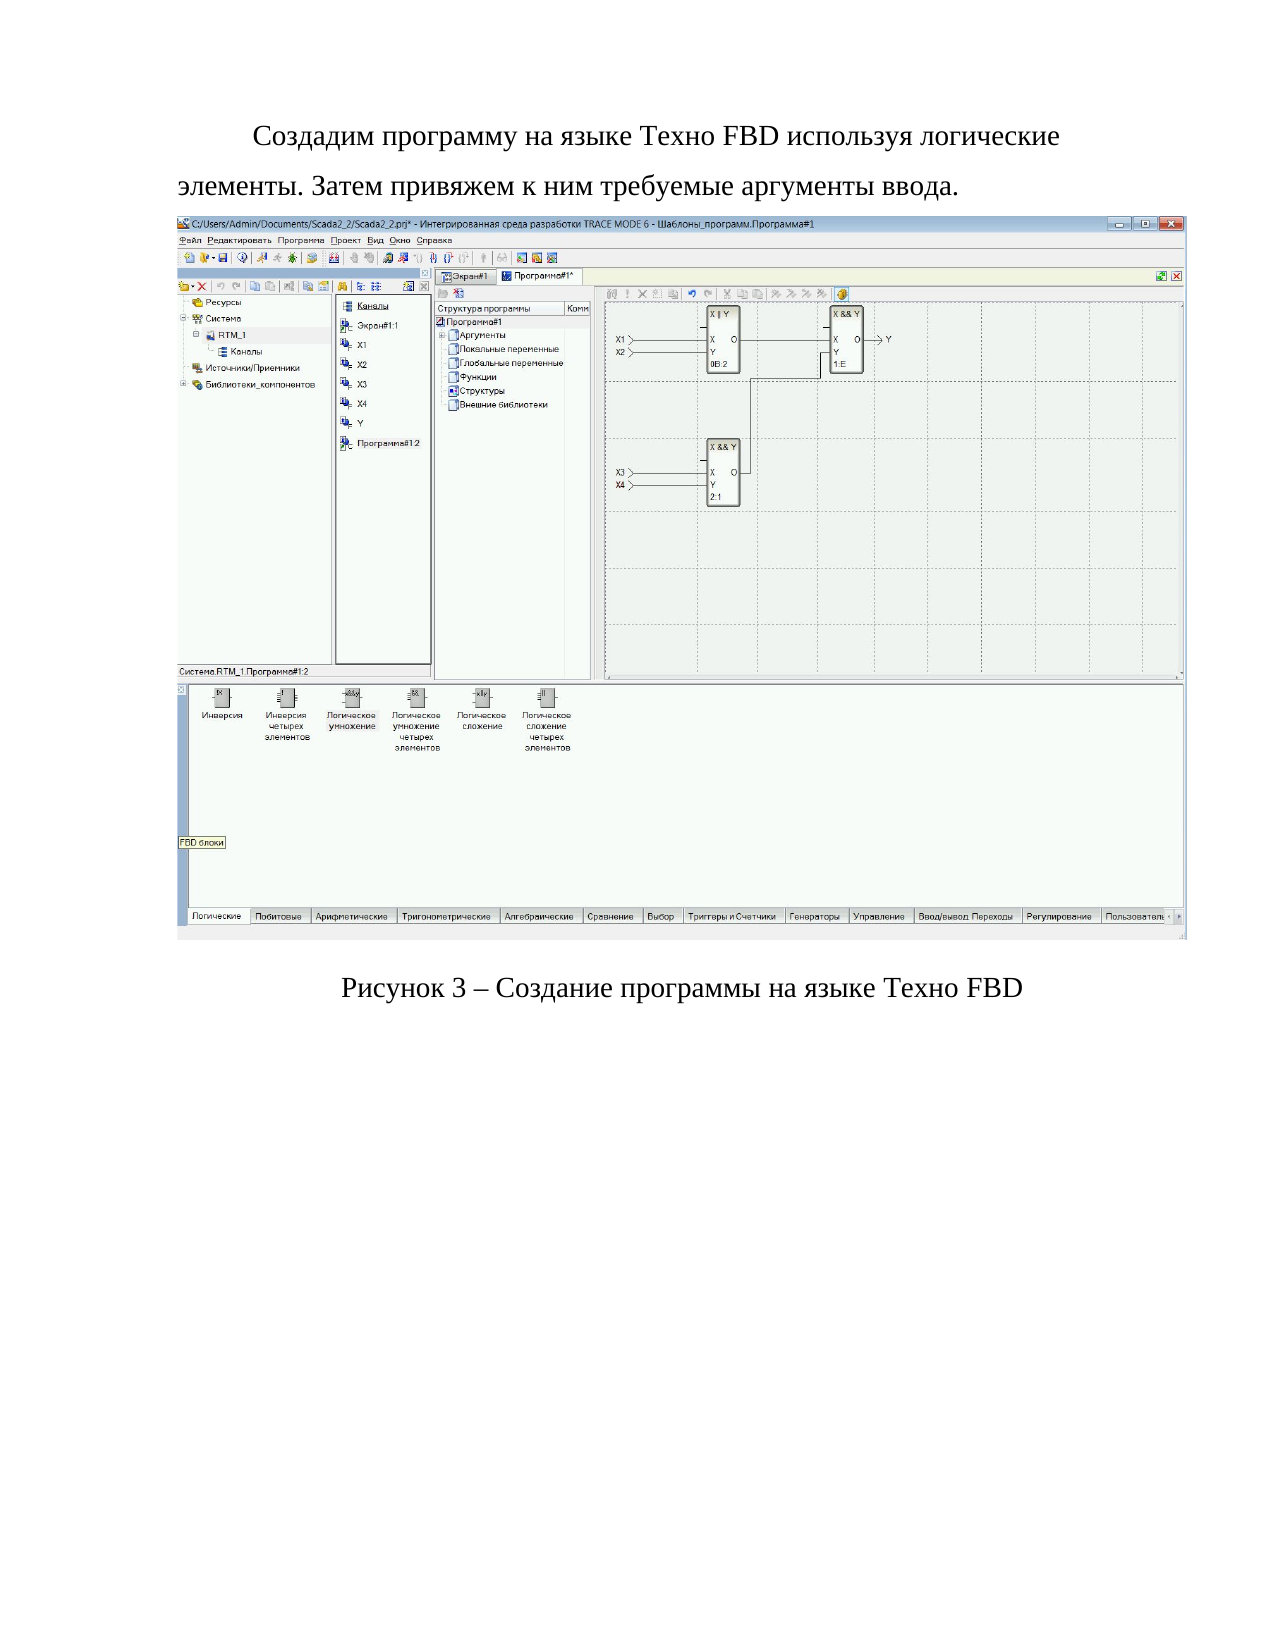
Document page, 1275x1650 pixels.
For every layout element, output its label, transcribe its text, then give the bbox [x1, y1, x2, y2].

picture [177, 216, 1187, 940]
text Рисунок 3 – Создание программы на языке Техно FBD [177, 970, 1186, 1003]
text Создадим программу на языке Техно FBD используя логические элементы. Затем привяжем к ним требуемые аргументы ввода. [177, 118, 1186, 216]
